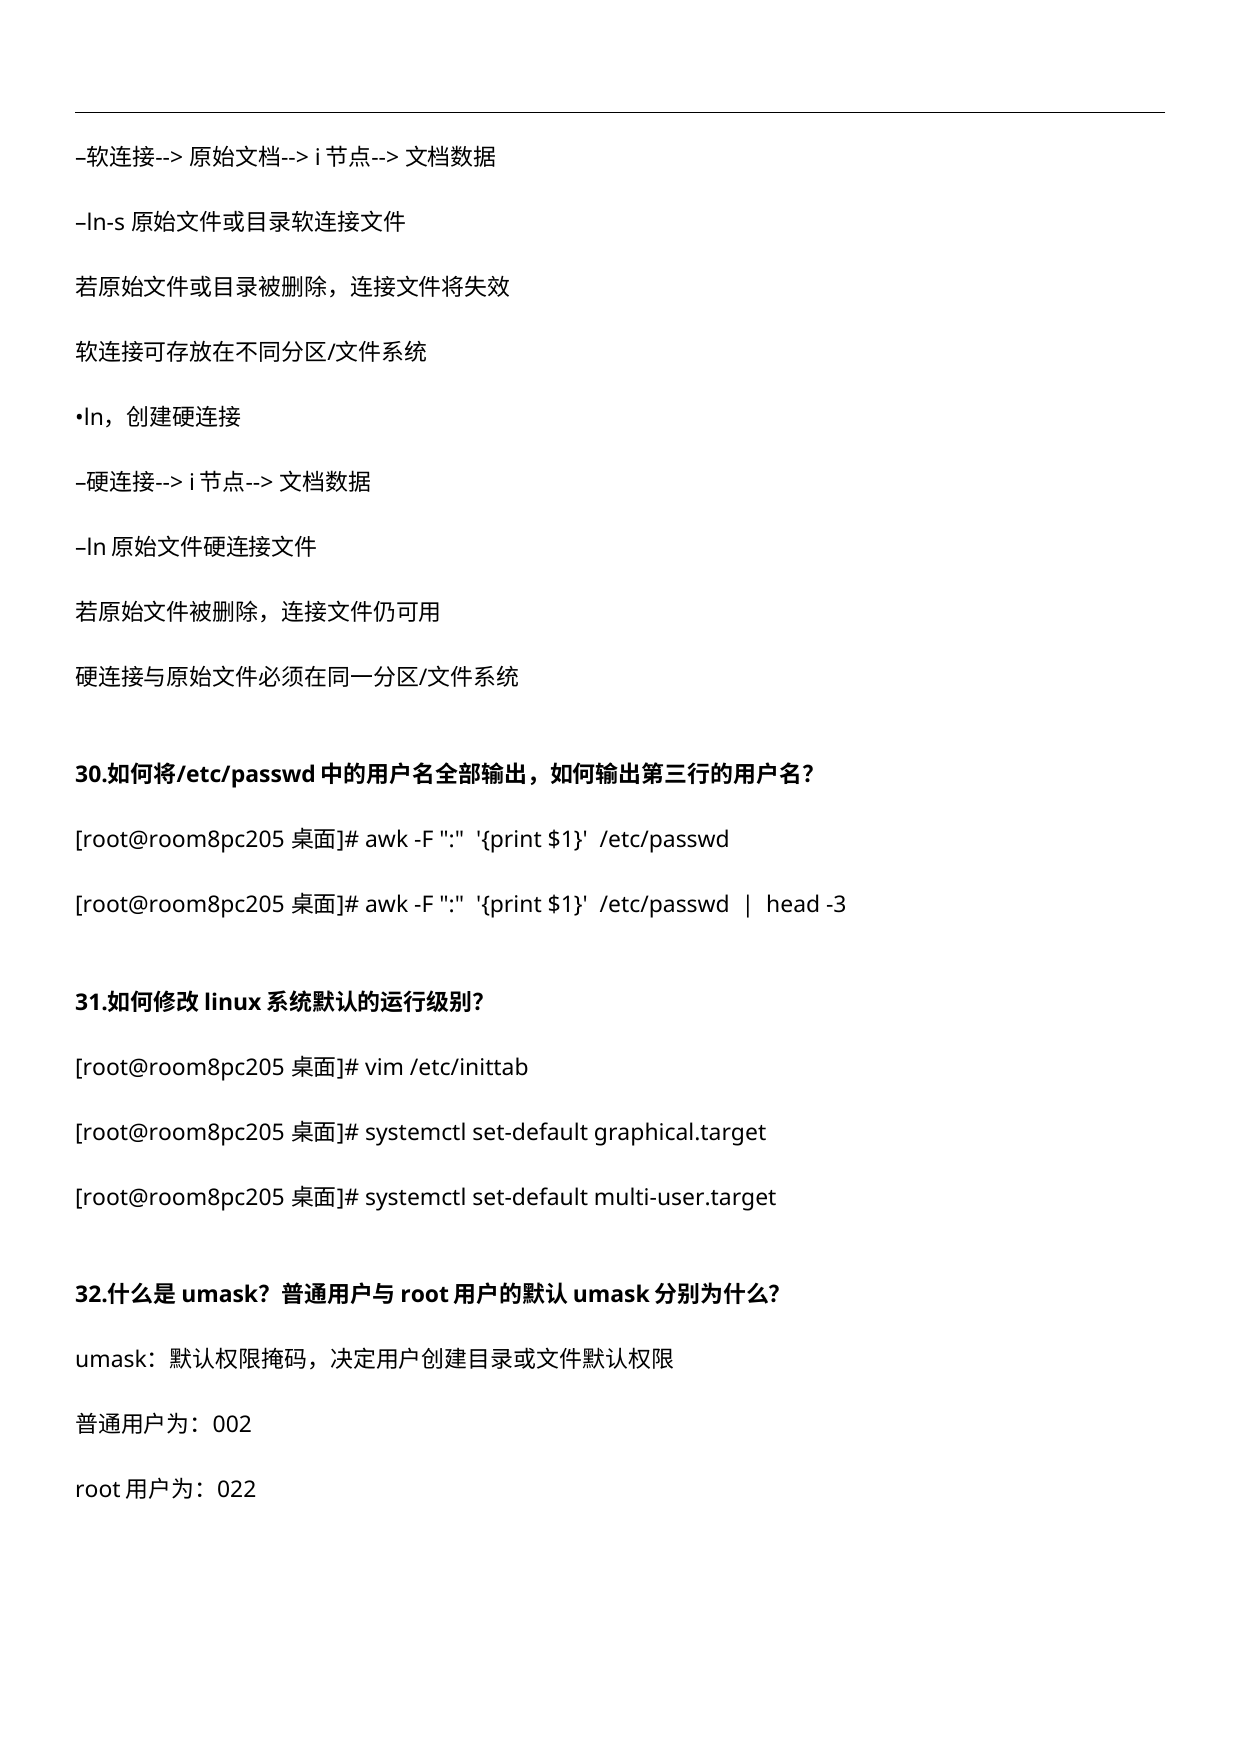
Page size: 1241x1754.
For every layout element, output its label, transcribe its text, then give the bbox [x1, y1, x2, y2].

text [root@room8pc205 桌面]# awk -F ":" '{print $1}' /etc/passwd [75, 805, 1165, 870]
text root用户为：022 [75, 1455, 1165, 1520]
text 若原始文件或目录被删除，连接文件将失效 [75, 253, 1165, 318]
text [root@room8pc205 桌面]# awk -F ":" '{print $1}' /etc/passwd | head -3 [75, 870, 1165, 935]
text [root@room8pc205 桌面]# systemctl set-default multi-user.target [75, 1163, 1165, 1228]
text •ln，创建硬连接 [75, 383, 1165, 448]
text 30.如何将/etc/passwd中的用户名全部输出，如何输出第三行的用户名？ [75, 740, 1165, 805]
text 硬连接与原始文件必须在同一分区/文件系统 [75, 643, 1165, 708]
text –ln-s 原始文件或目录软连接文件 [75, 188, 1165, 253]
text [root@room8pc205 桌面]# vim /etc/inittab [75, 1033, 1165, 1098]
text 32.什么是umask？普通用户与root用户的默认umask分别为什么？ [75, 1260, 1165, 1325]
text 普通用户为：002 [75, 1390, 1165, 1455]
text 31.如何修改linux系统默认的运行级别？ [75, 968, 1165, 1033]
text 若原始文件被删除，连接文件仍可用 [75, 578, 1165, 643]
text 软连接可存放在不同分区/文件系统 [75, 318, 1165, 383]
text –ln原始文件硬连接文件 [75, 513, 1165, 578]
text –硬连接--> i节点--> 文档数据 [75, 448, 1165, 513]
text umask：默认权限掩码，决定用户创建目录或文件默认权限 [75, 1325, 1165, 1390]
text –软连接--> 原始文档--> i节点--> 文档数据 [75, 123, 1165, 188]
text [root@room8pc205 桌面]# systemctl set-default graphical.target [75, 1098, 1165, 1163]
